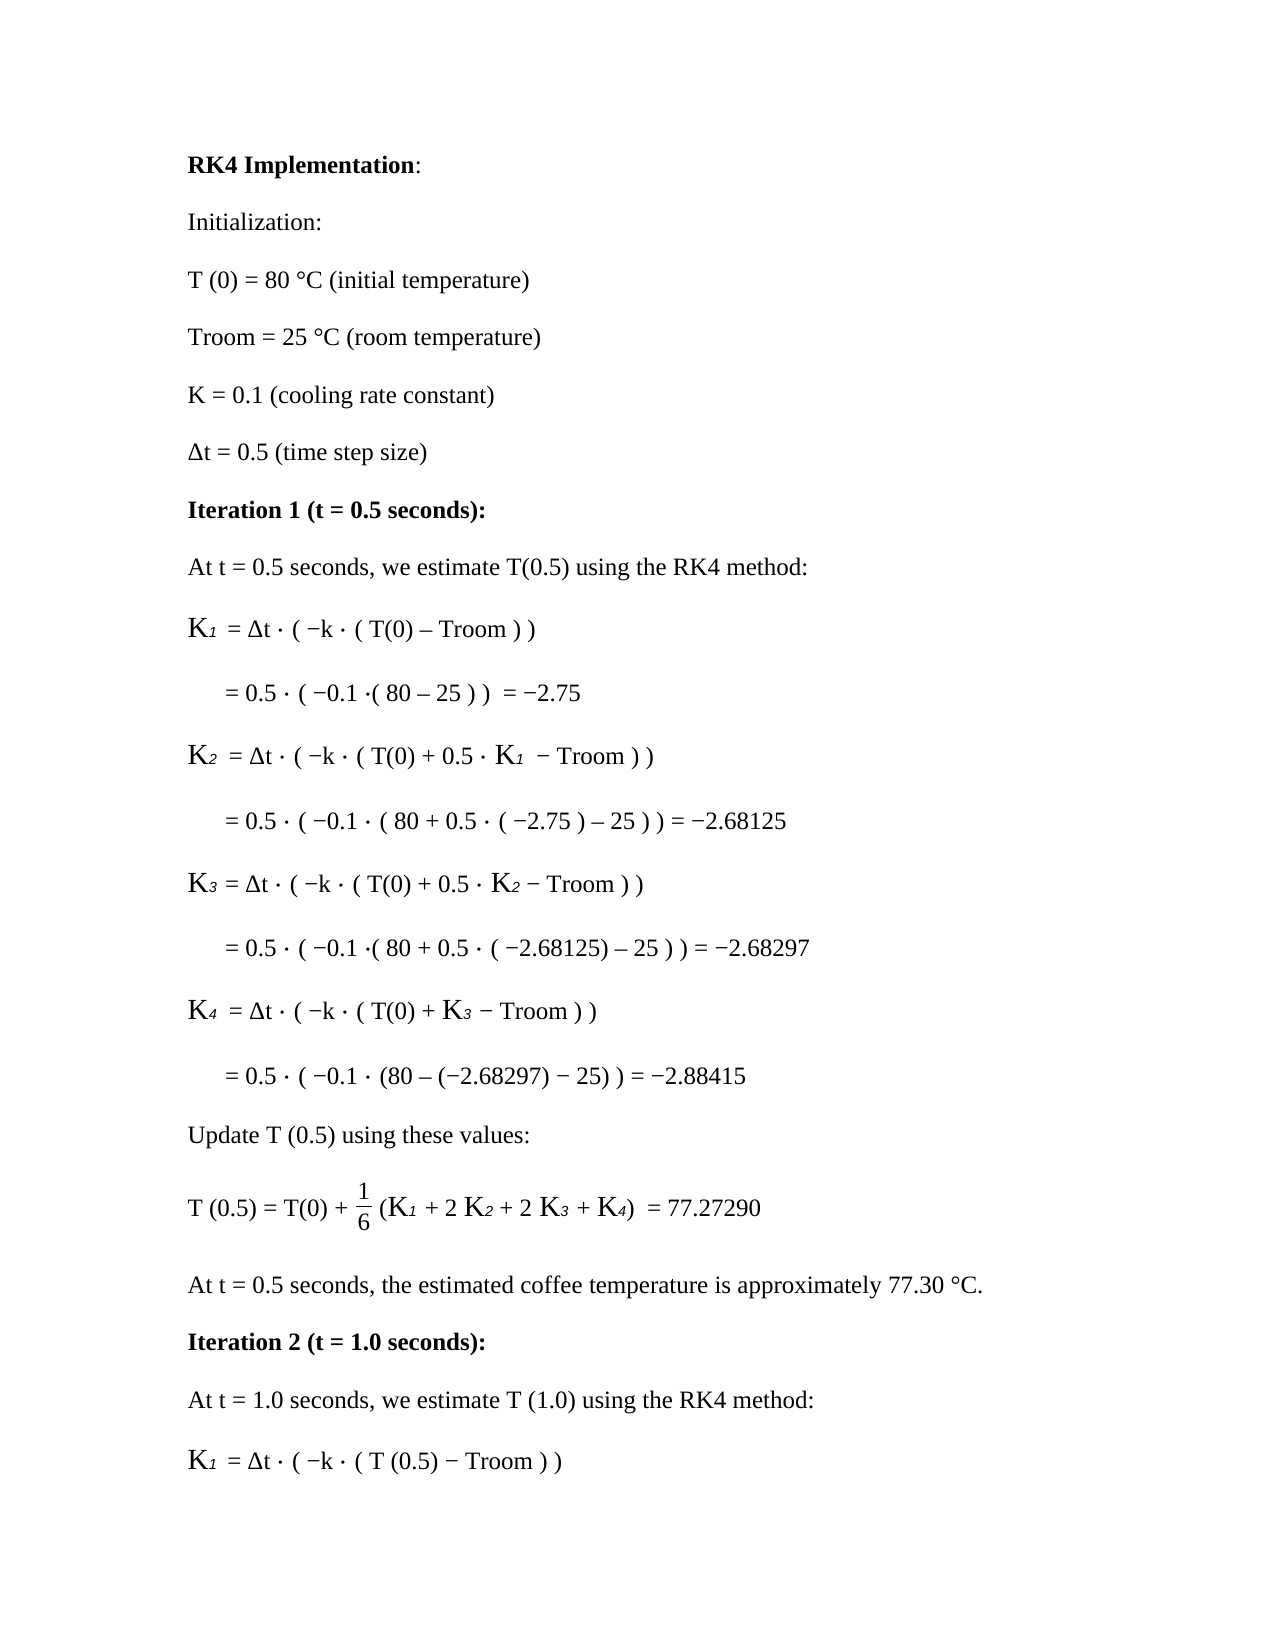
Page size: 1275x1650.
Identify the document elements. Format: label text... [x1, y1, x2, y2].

text = 0.5 ⋅ ( −0.1 ⋅( 80 + 0.5 ⋅ ( −2.68125) – 25 ) ) = −2.68297 [187, 932, 1125, 962]
text K3 = Δt ⋅ ( −k ⋅ ( T(0) + 0.5 ⋅ K2 − Troom ) ) [187, 865, 1125, 898]
text K1 = Δt ⋅ ( −k ⋅ ( T(0) – Troom ) ) [187, 610, 1125, 643]
text K4 = Δt ⋅ ( −k ⋅ ( T(0) + K3 − Troom ) ) [187, 992, 1125, 1026]
text T (0) = 80 °C (initial temperature) [187, 265, 1125, 294]
text Iteration 1 (t = 0.5 seconds): [187, 495, 1125, 524]
text Iteration 2 (t = 1.0 seconds): [187, 1327, 1125, 1356]
text At t = 0.5 seconds, we estimate T(0.5) using the RK4 method: [187, 552, 1125, 581]
text Initialization: [187, 207, 1125, 236]
text K1 = Δt ⋅ ( −k ⋅ ( T (0.5) − Troom ) ) [187, 1442, 1125, 1476]
text At t = 0.5 seconds, the estimated coffee temperature is approximately 77.30 °C. [187, 1270, 1125, 1299]
text Δt = 0.5 (time step size) [187, 437, 1125, 466]
text = 0.5 ⋅ ( −0.1 ⋅ (80 – (−2.68297) − 25) ) = −2.88415 [187, 1059, 1125, 1090]
text At t = 1.0 seconds, we estimate T (1.0) using the RK4 method: [187, 1385, 1125, 1414]
text RK4 Implementation: [187, 150, 1125, 179]
text Troom = 25 °C (room temperature) [187, 322, 1125, 351]
text = 0.5 ⋅ ( −0.1 ⋅( 80 – 25 ) ) = −2.75 [187, 677, 1125, 707]
text K = 0.1 (cooling rate constant) [187, 380, 1125, 409]
text = 0.5 ⋅ ( −0.1 ⋅ ( 80 + 0.5 ⋅ ( −2.75 ) – 25 ) ) = −2.68125 [187, 804, 1125, 835]
text Update T (0.5) using these values: [187, 1120, 1125, 1149]
text K2 = Δt ⋅ ( −k ⋅ ( T(0) + 0.5 ⋅ K1 − Troom ) ) [187, 737, 1125, 771]
text T (0.5) = T(0) + (K1 + 2 K2 + 2 K3 + K4) = 77.27290 [187, 1177, 1125, 1236]
